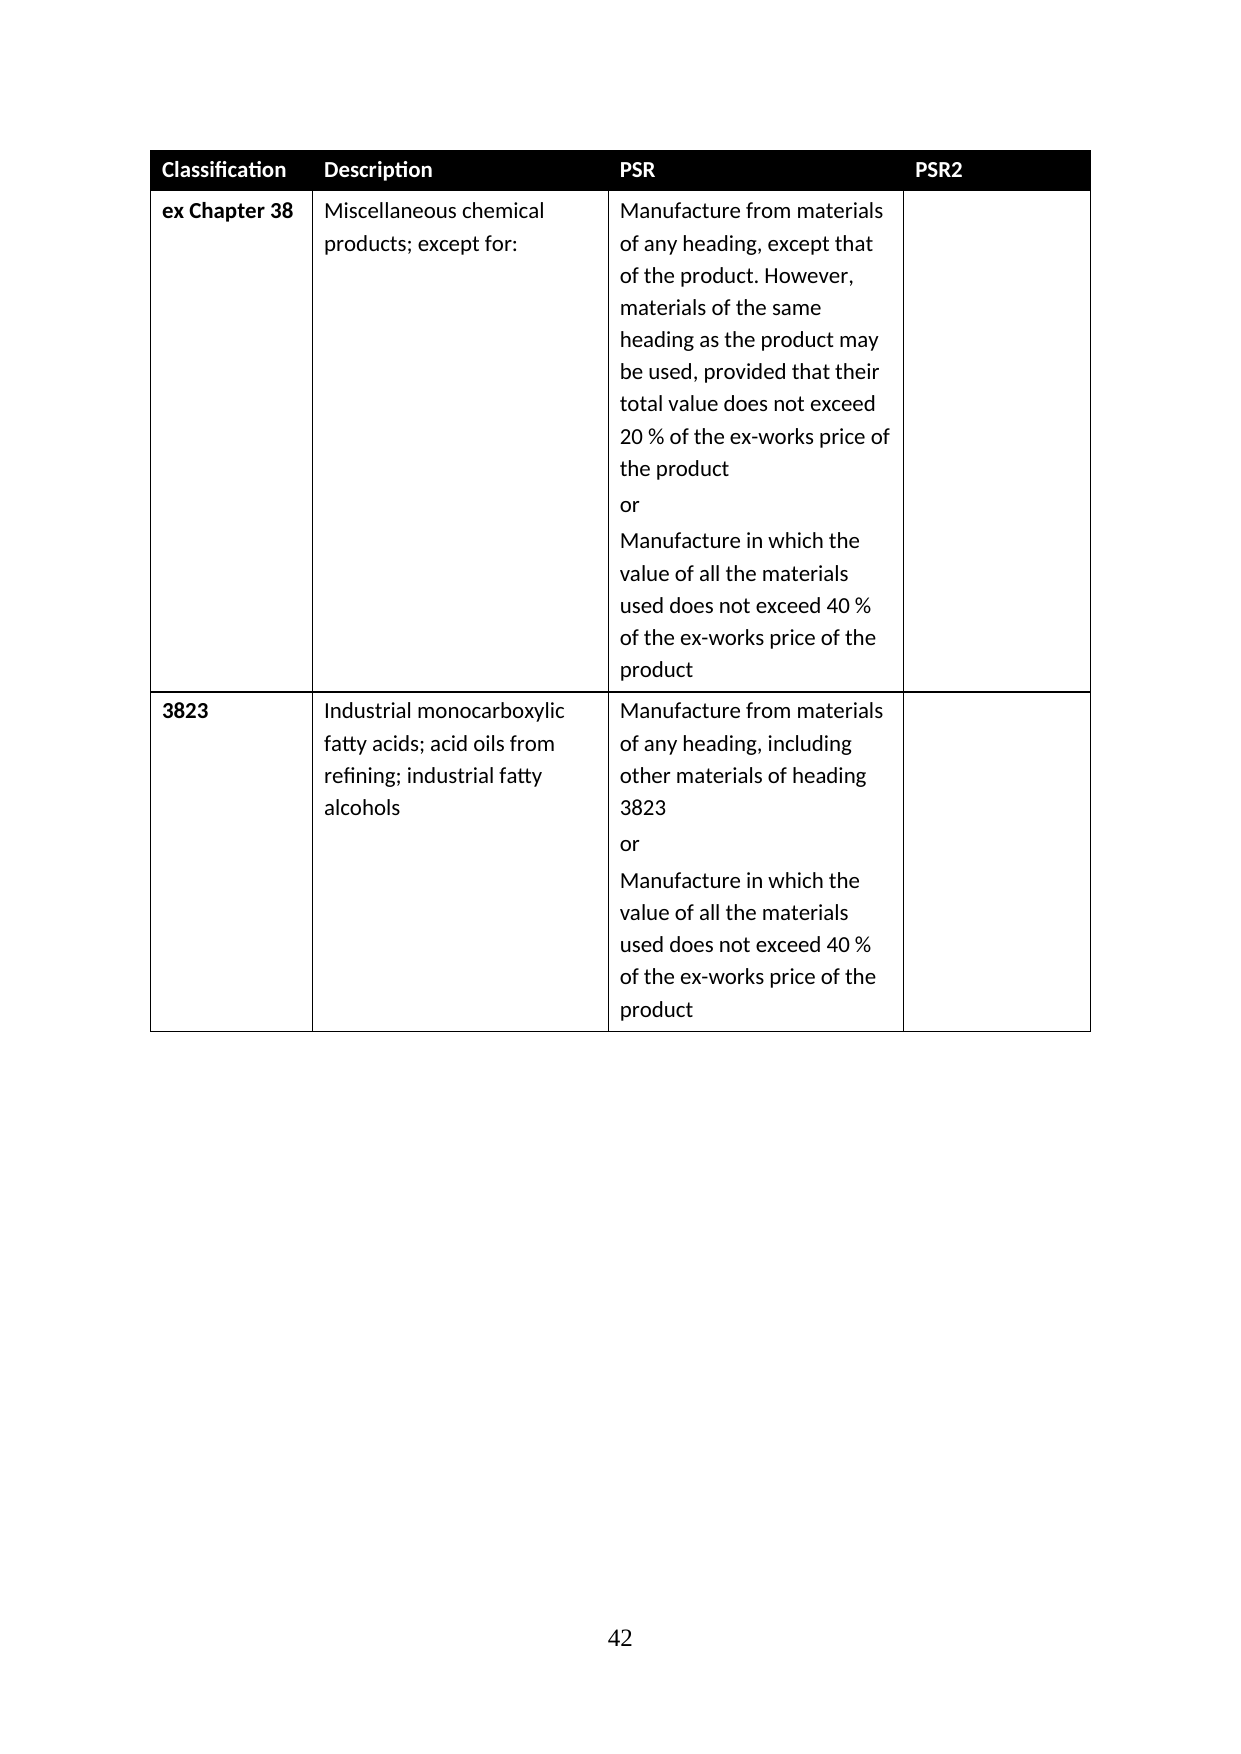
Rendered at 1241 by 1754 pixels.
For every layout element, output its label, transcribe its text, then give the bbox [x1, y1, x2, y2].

table_header PSR [609, 151, 903, 191]
table_header PSR2 [904, 151, 1090, 191]
table_cell [904, 693, 1090, 1031]
table_cell Manufacture from materials of any heading, including other materials of heading 3823 or Manufacture in which the value of all the materials used does not exceed 40 % of the ex-works price of the product [609, 693, 903, 1031]
table_header Description [313, 151, 608, 191]
table_cell Industrial monocarboxylic fatty acids; acid oils from refining; industrial fatty alcohols [313, 693, 608, 1031]
table_cell [904, 191, 1090, 691]
table_cell 3823 [151, 693, 312, 1031]
table_cell Miscellaneous chemical products; except for: [313, 191, 608, 691]
table_cell ex Chapter 38 [151, 191, 312, 691]
table_header Classification [151, 151, 312, 191]
